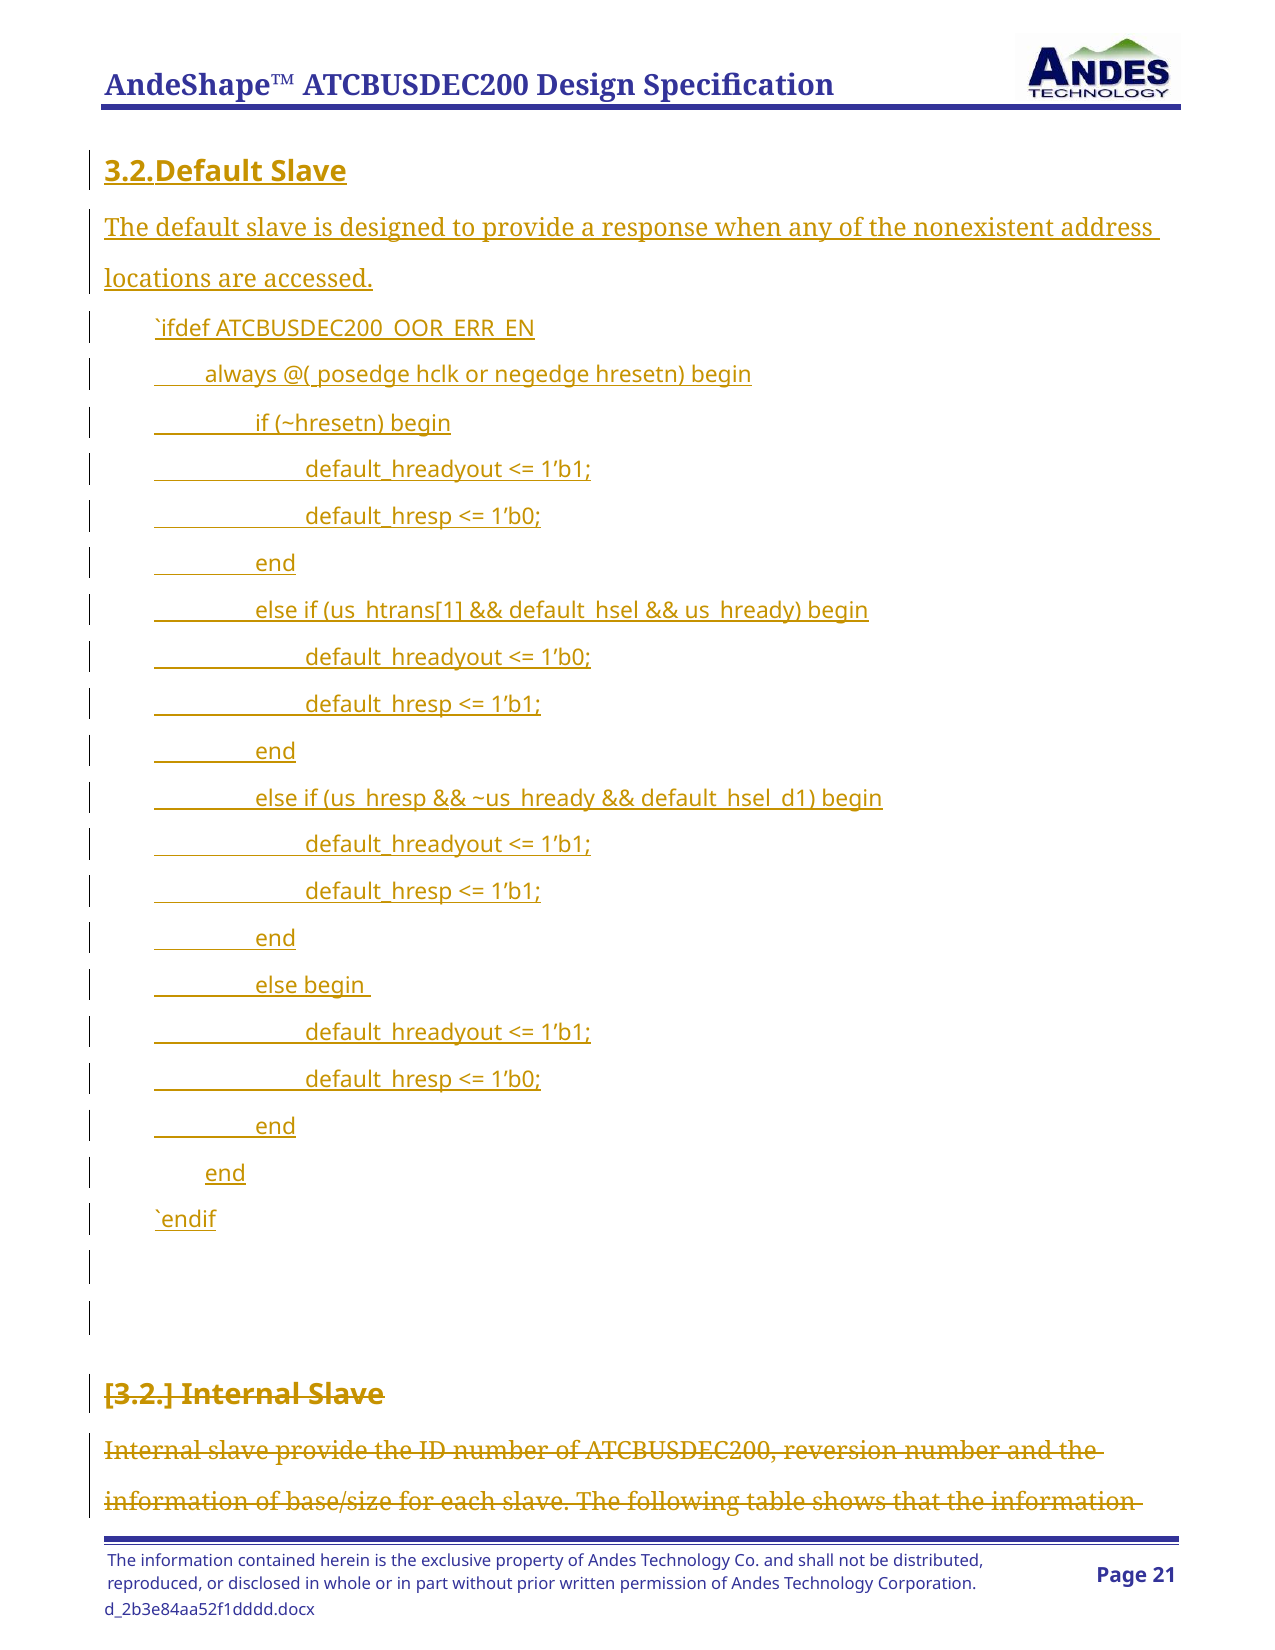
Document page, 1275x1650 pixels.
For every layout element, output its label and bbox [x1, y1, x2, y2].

picture [1015, 33, 1181, 101]
